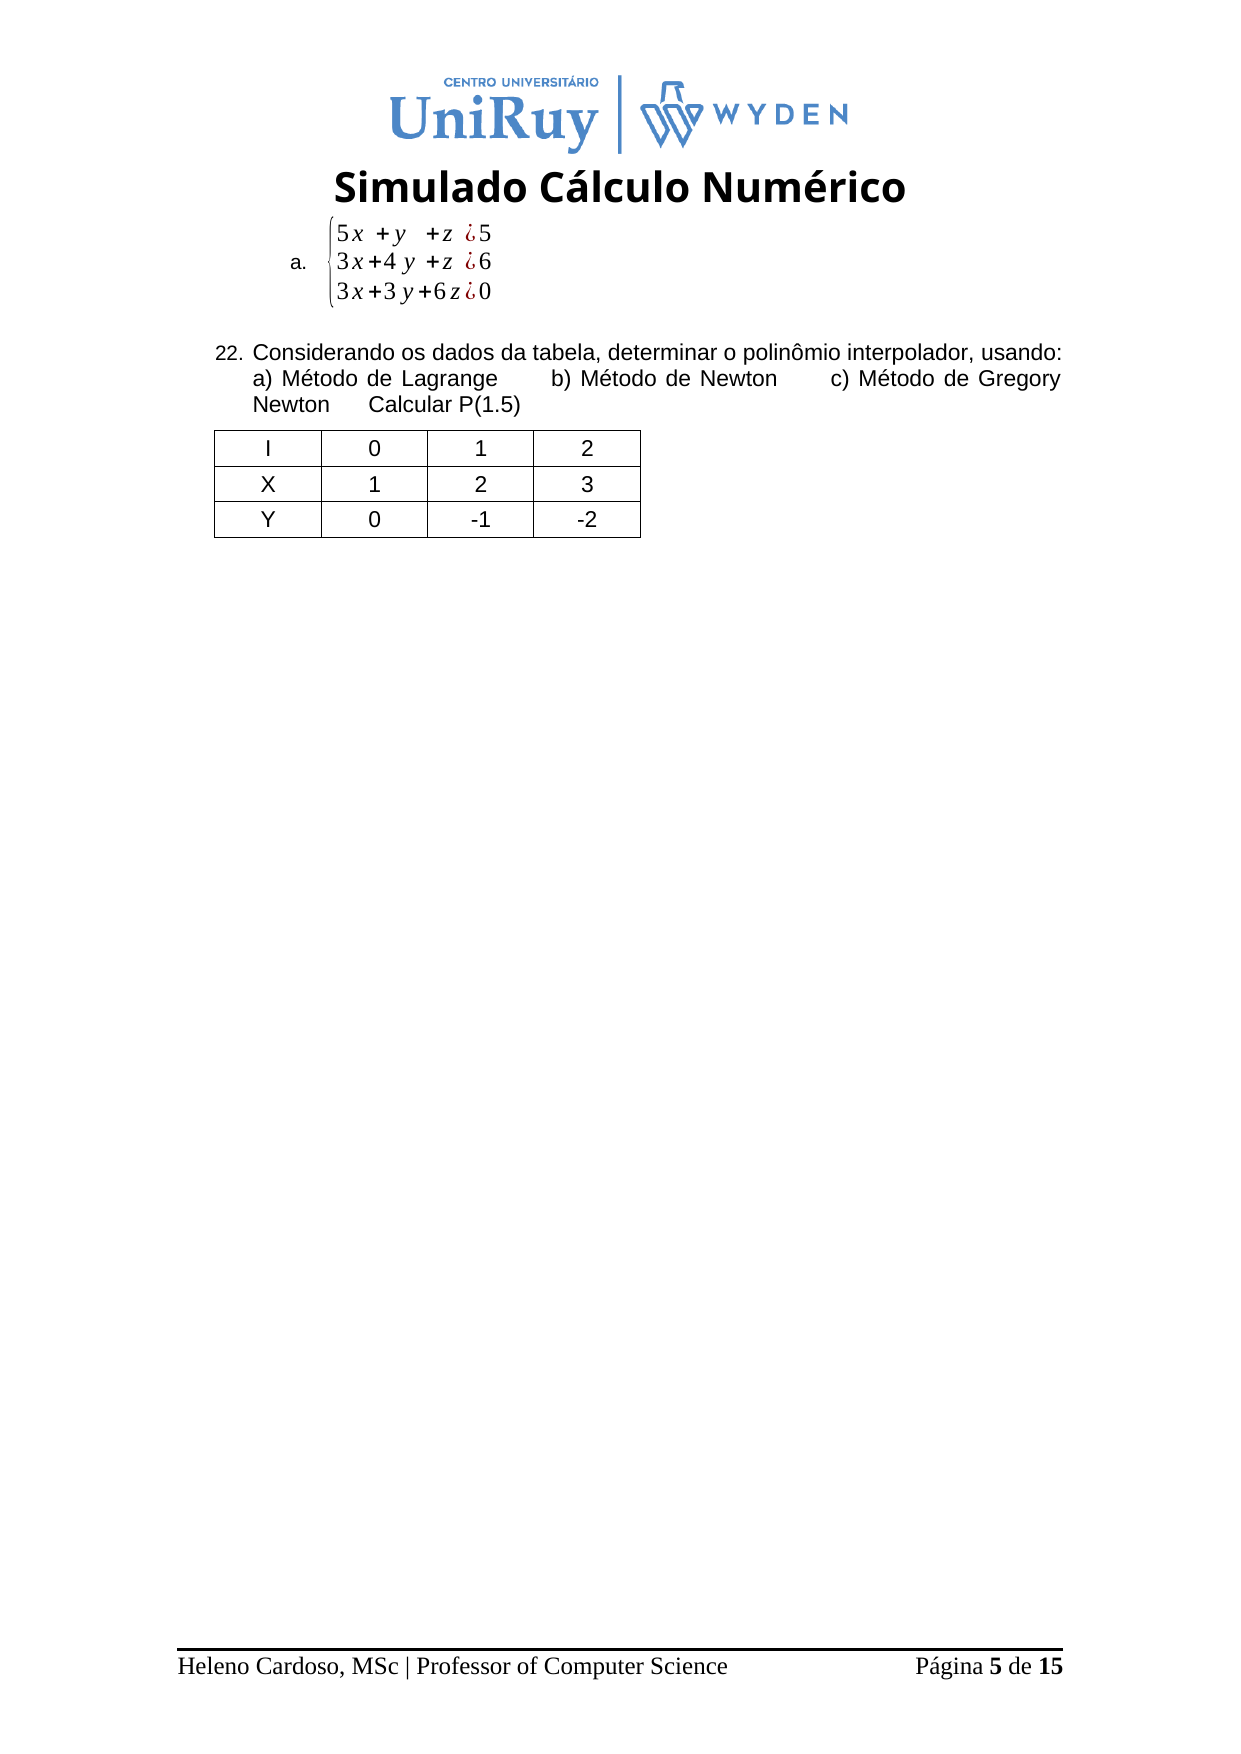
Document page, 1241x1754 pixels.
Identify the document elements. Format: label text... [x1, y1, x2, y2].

table_cell 2 [428, 467, 533, 501]
list a) Método de Lagrange b) Método de Newton c) Método de Gregory Newton Calcular P(1.5) [252, 365, 1063, 418]
table_cell -1 [428, 502, 533, 537]
table_cell 3 [534, 467, 640, 501]
table_cell X [215, 467, 321, 501]
table_header 1 [428, 431, 533, 466]
table_cell 1 [322, 467, 427, 501]
table_header 2 [534, 431, 640, 466]
picture [390, 73, 850, 159]
table_cell Y [215, 502, 321, 537]
table_header 0 [322, 431, 427, 466]
table_cell 0 [322, 502, 427, 537]
table_header I [215, 431, 321, 466]
list Considerando os dados da tabela, determinar o polinômio interpolador, usando: [215, 339, 1063, 365]
table_cell -2 [534, 502, 640, 537]
